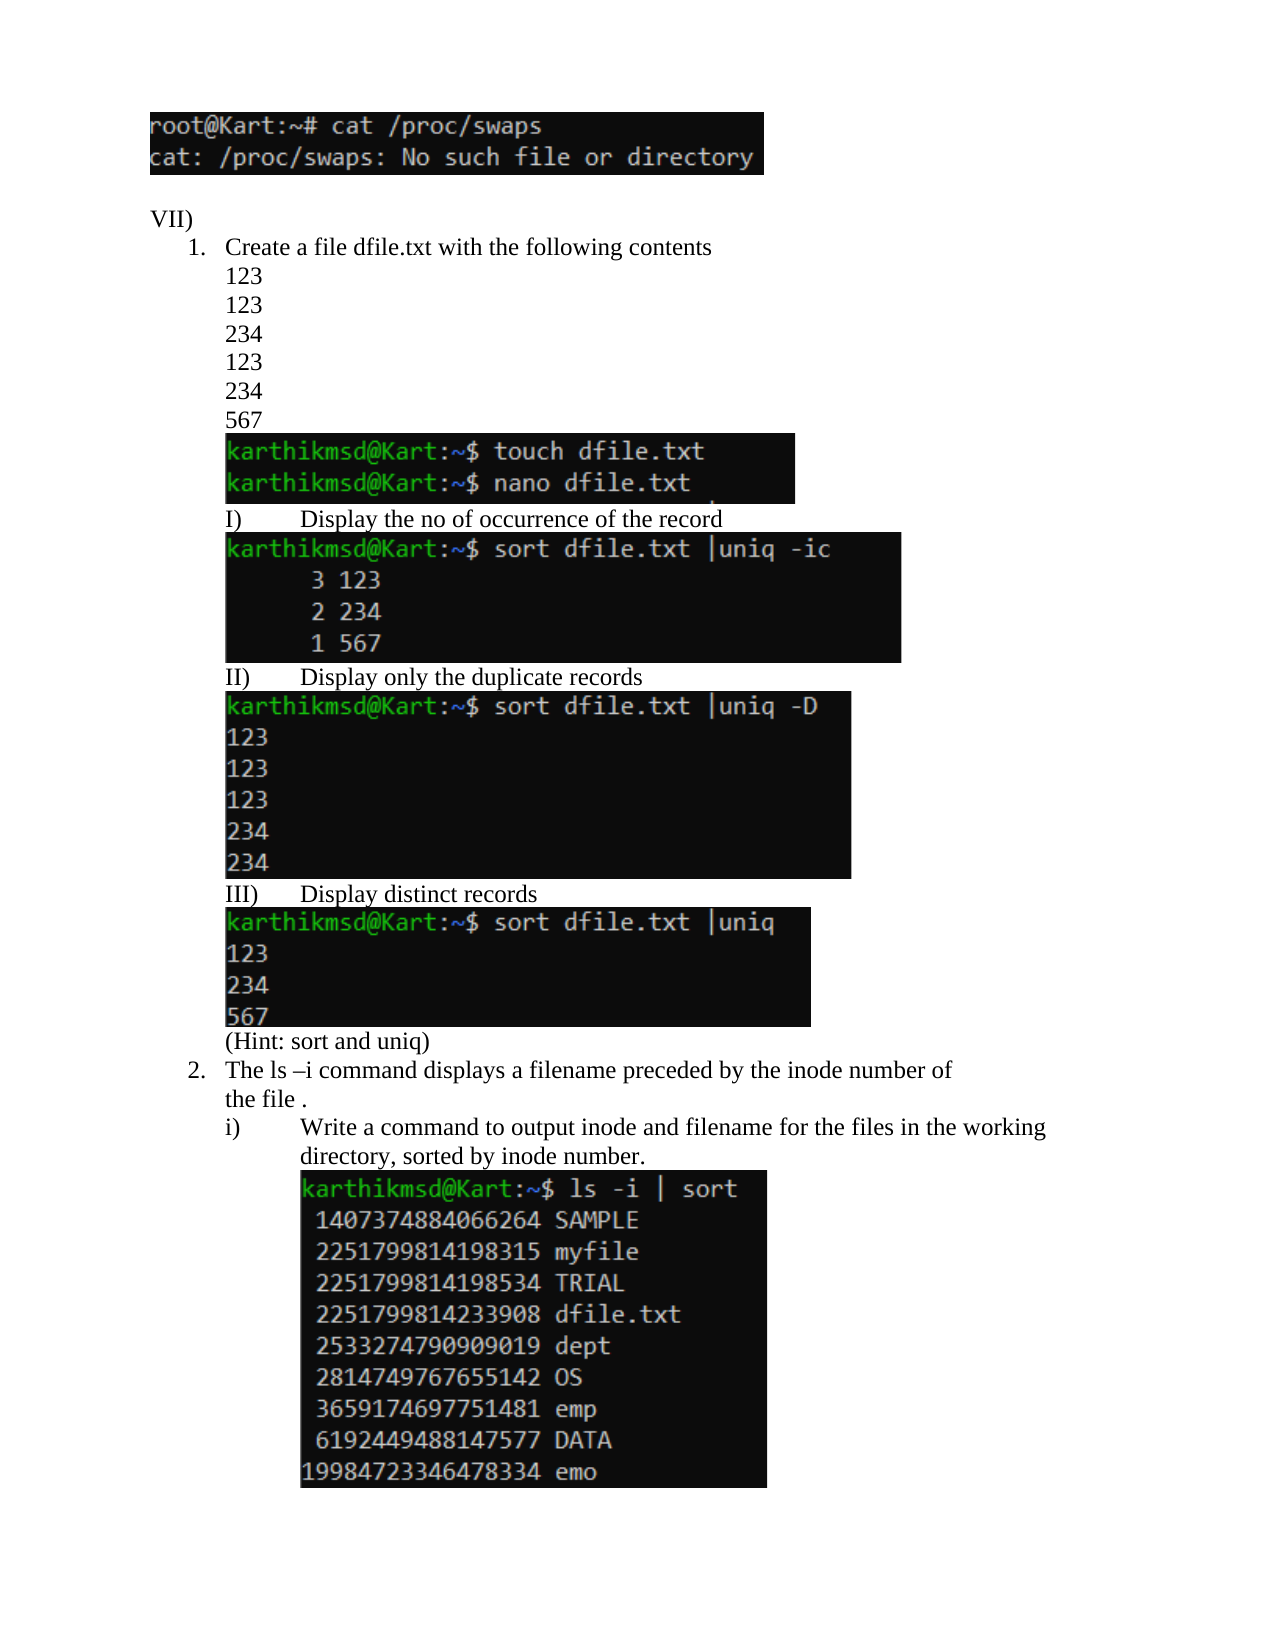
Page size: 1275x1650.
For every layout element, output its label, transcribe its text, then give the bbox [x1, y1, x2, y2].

text 234 [225, 319, 1125, 347]
text 567 [225, 405, 1125, 434]
list The ls –i command displays a filename preceded by the inode number of [187, 1055, 1125, 1084]
picture [225, 433, 796, 504]
list Display only the duplicate records [225, 662, 1125, 691]
text 123 [225, 261, 1125, 290]
text VII) [150, 204, 1125, 232]
text the file . [225, 1084, 1125, 1112]
list Write a command to output inode and filename for the files in the working directory, sorted by inode number. [225, 1112, 1125, 1170]
list Display the no of occurrence of the record [225, 504, 1125, 533]
text 123 [225, 347, 1125, 376]
text (Hint: sort and uniq) [225, 1026, 1125, 1055]
picture [300, 1170, 768, 1488]
picture [225, 691, 852, 879]
list Create a file dfile.txt with the following contents [187, 232, 1125, 261]
picture [150, 112, 764, 175]
text 234 [225, 376, 1125, 405]
picture [225, 532, 902, 663]
list Display distinct records [225, 879, 1125, 907]
text 123 [225, 290, 1125, 319]
picture [225, 907, 811, 1027]
